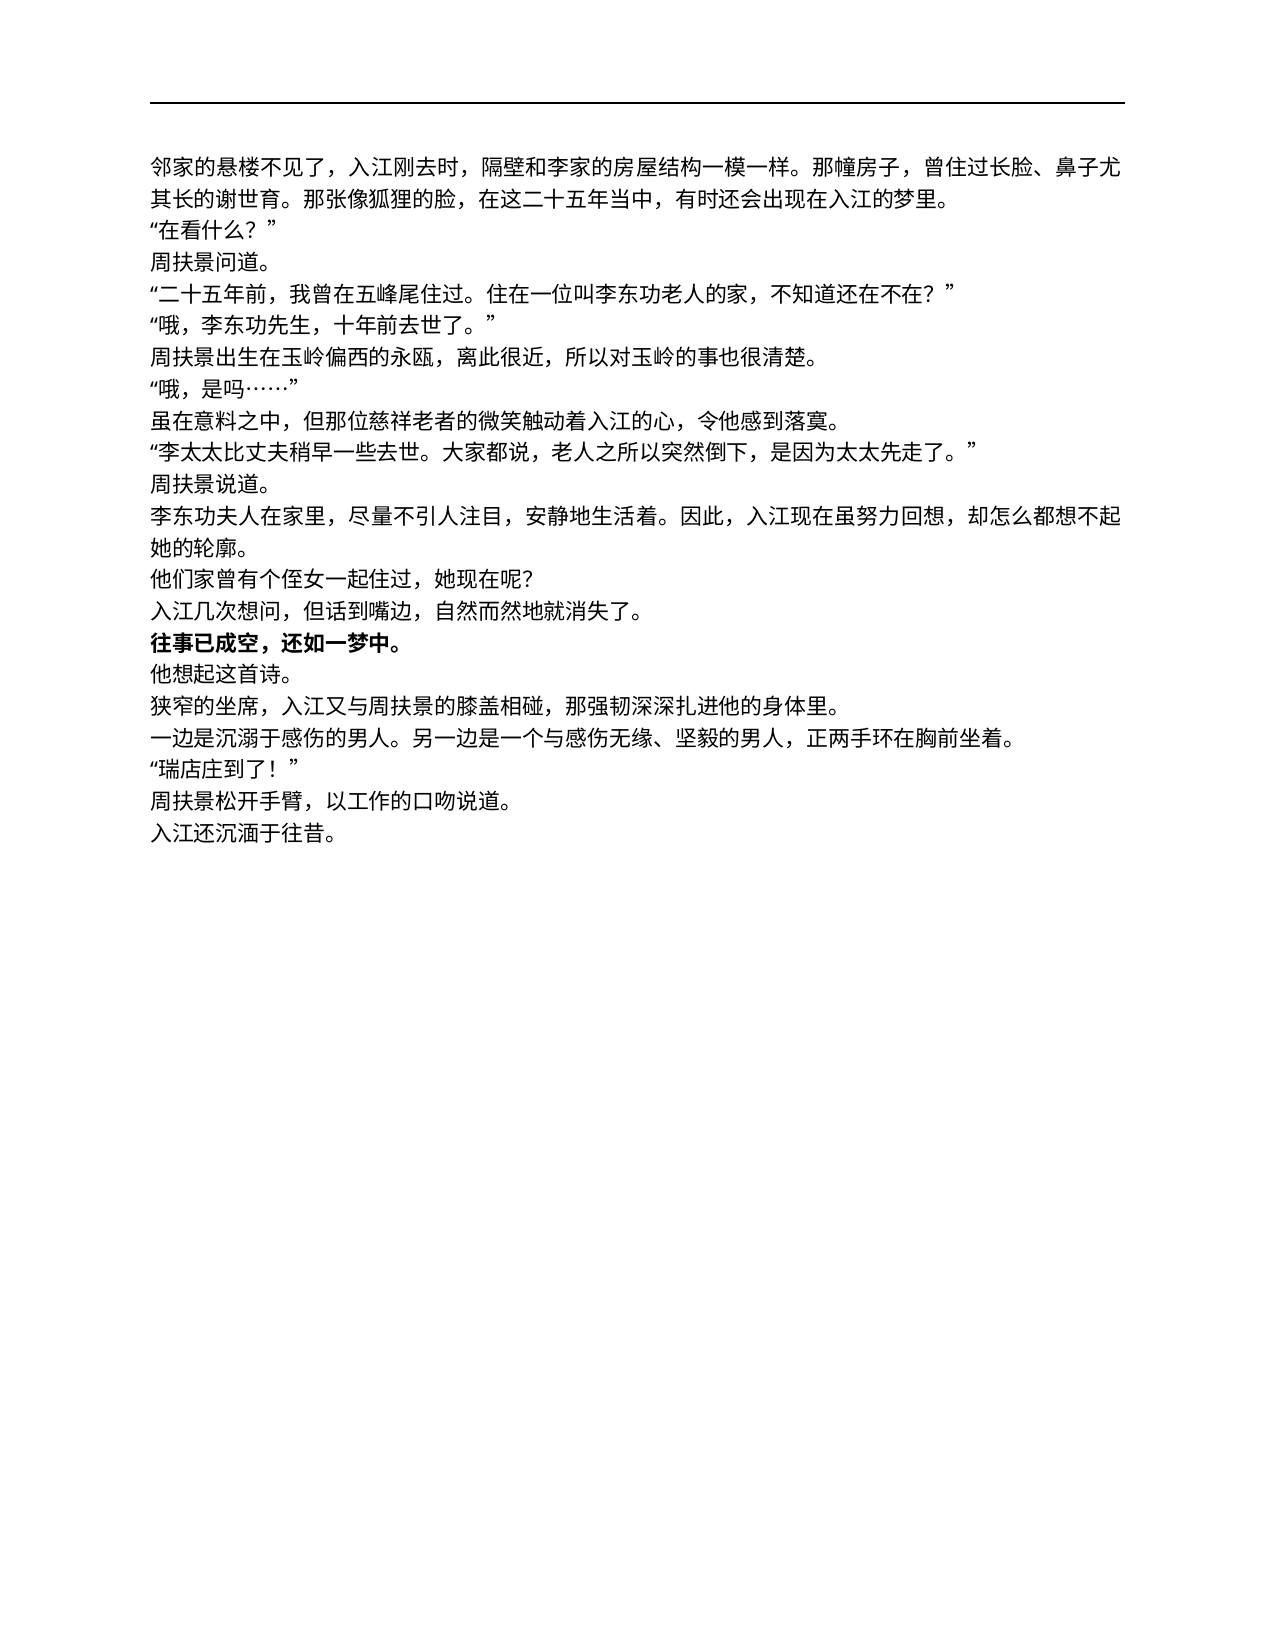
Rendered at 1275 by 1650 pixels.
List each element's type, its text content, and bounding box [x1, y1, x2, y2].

text “瑞店庄到了！” [150, 752, 1125, 784]
text 狭窄的坐席，入江又与周扶景的膝盖相碰，那强韧深深扎进他的身体里。 [150, 689, 1125, 721]
text 李东功夫人在家里，尽量不引人注目，安静地生活着。因此，入江现在虽努力回想，却怎么都想不起她的轮廓。 [150, 499, 1125, 562]
text “哦，李东功先生，十年前去世了。” [150, 308, 1125, 340]
text 周扶景问道。 [150, 245, 1125, 277]
text 他想起这首诗。 [150, 657, 1125, 689]
text 周扶景说道。 [150, 467, 1125, 499]
text 周扶景出生在玉岭偏西的永瓯，离此很近，所以对玉岭的事也很清楚。 [150, 340, 1125, 372]
text 入江几次想问，但话到嘴边，自然而然地就消失了。 [150, 594, 1125, 626]
text 往事已成空，还如一梦中。 [150, 626, 1125, 657]
text 邻家的悬楼不见了，入江刚去时，隔壁和李家的房屋结构一模一样。那幢房子，曾住过长脸、鼻子尤其长的谢世育。那张像狐狸的脸，在这二十五年当中，有时还会出现在入江的梦里。 [150, 150, 1125, 213]
text “哦，是吗……” [150, 372, 1125, 404]
text “在看什么？” [150, 213, 1125, 245]
text “二十五年前，我曾在五峰尾住过。住在一位叫李东功老人的家，不知道还在不在？” [150, 277, 1125, 308]
text 一边是沉溺于感伤的男人。另一边是一个与感伤无缘、坚毅的男人，正两手环在胸前坐着。 [150, 721, 1125, 752]
text 虽在意料之中，但那位慈祥老者的微笑触动着入江的心，令他感到落寞。 [150, 404, 1125, 435]
text 周扶景松开手臂，以工作的口吻说道。 [150, 784, 1125, 816]
text 入江还沉湎于往昔。 [150, 816, 1125, 847]
text 他们家曾有个侄女一起住过，她现在呢？ [150, 562, 1125, 594]
text “李太太比丈夫稍早一些去世。大家都说，老人之所以突然倒下，是因为太太先走了。” [150, 435, 1125, 467]
